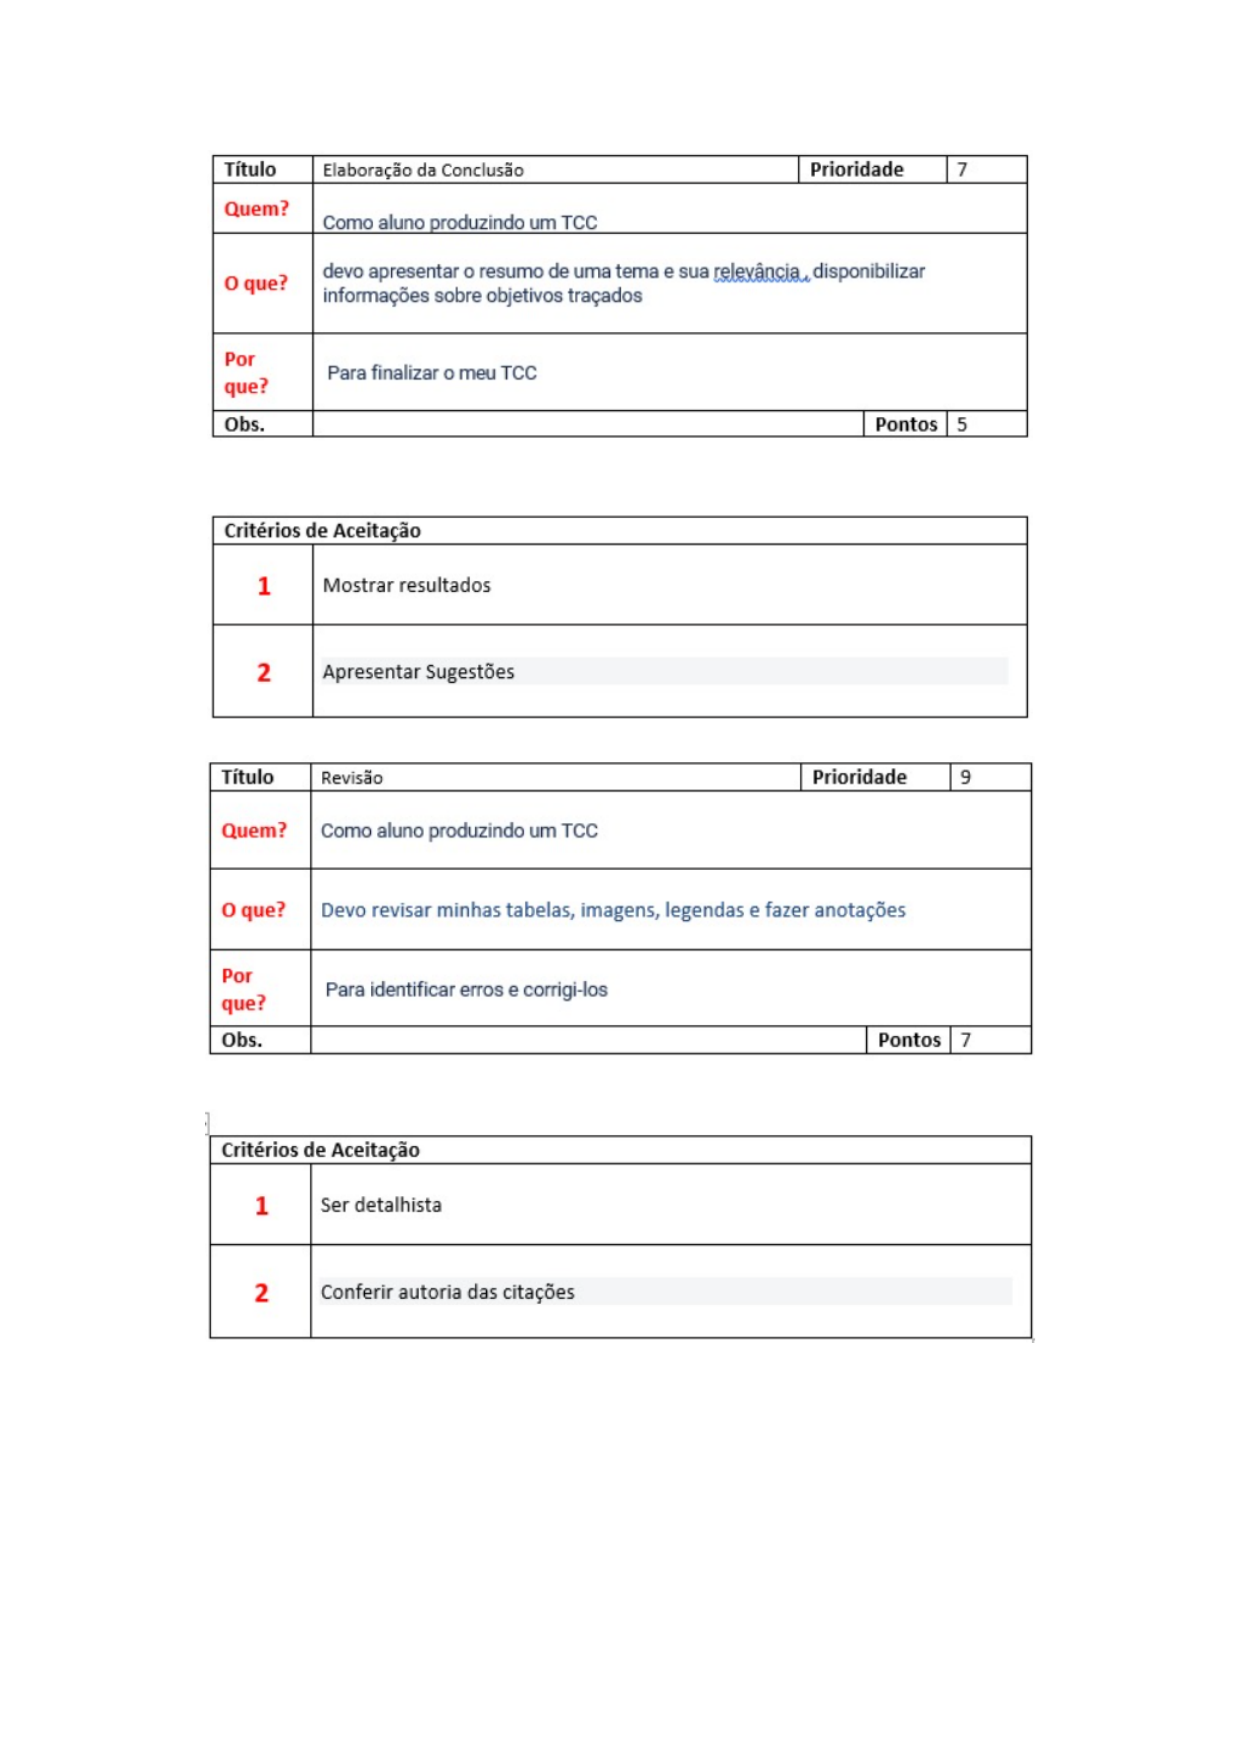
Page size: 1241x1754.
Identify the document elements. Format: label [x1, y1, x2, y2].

picture [207, 150, 1033, 722]
picture [205, 755, 1035, 1343]
